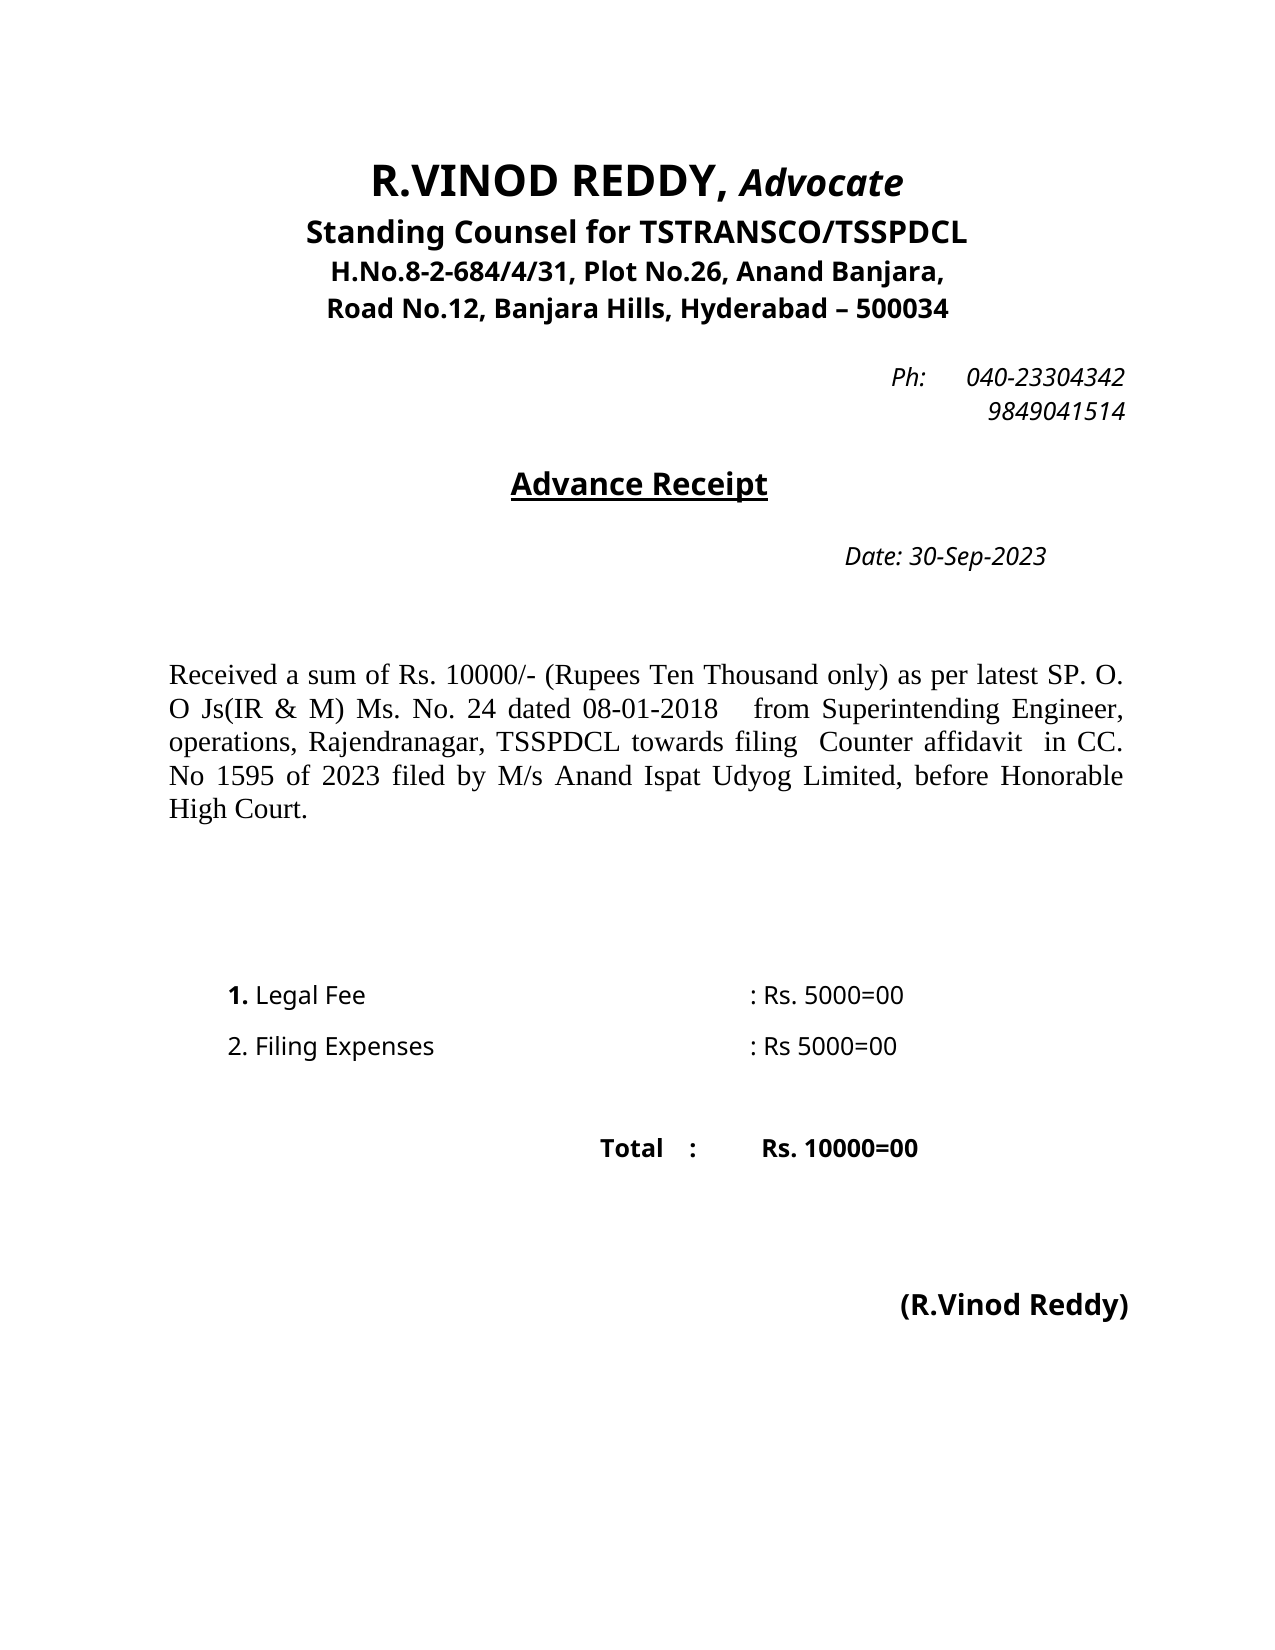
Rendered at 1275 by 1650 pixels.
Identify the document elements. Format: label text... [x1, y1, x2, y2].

text R.VINOD REDDY, Advocate [227, 150, 1047, 209]
text Date: 30-Sep-2023 [227, 539, 1047, 573]
text (R.Vinod Reddy) [677, 1284, 1128, 1324]
list Filing Expenses : Rs 5000=00 [227, 1029, 1010, 1063]
text 9849041514 [150, 394, 1125, 428]
text Received a sum of Rs. 10000/- (Rupees Ten Thousand only) as per latest SP. O. O Js(IR & M) Ms. No. 24 dated 08-01-2018 from Superintending Engineer, operations, Rajendranagar, TSSPDCL towards filing Counter affidavit in CC. No 1595 of 2023 filed by M/s Anand Ispat Udyog Limited, before Honorable High Court. [169, 657, 1125, 825]
text Ph: 040-23304342 [150, 360, 1125, 394]
text Advance Receipt [150, 462, 1128, 505]
text H.No.8-2-684/4/31, Plot No.26, Anand Banjara, [150, 252, 1125, 289]
list Legal Fee : Rs. 5000=00 [227, 978, 1010, 1012]
text Standing Counsel for TSTRANSCO/TSSPDCL [227, 209, 1047, 252]
text Total : Rs. 10000=00 [150, 1131, 1010, 1165]
text Road No.12, Banjara Hills, Hyderabad – 500034 [150, 289, 1125, 326]
